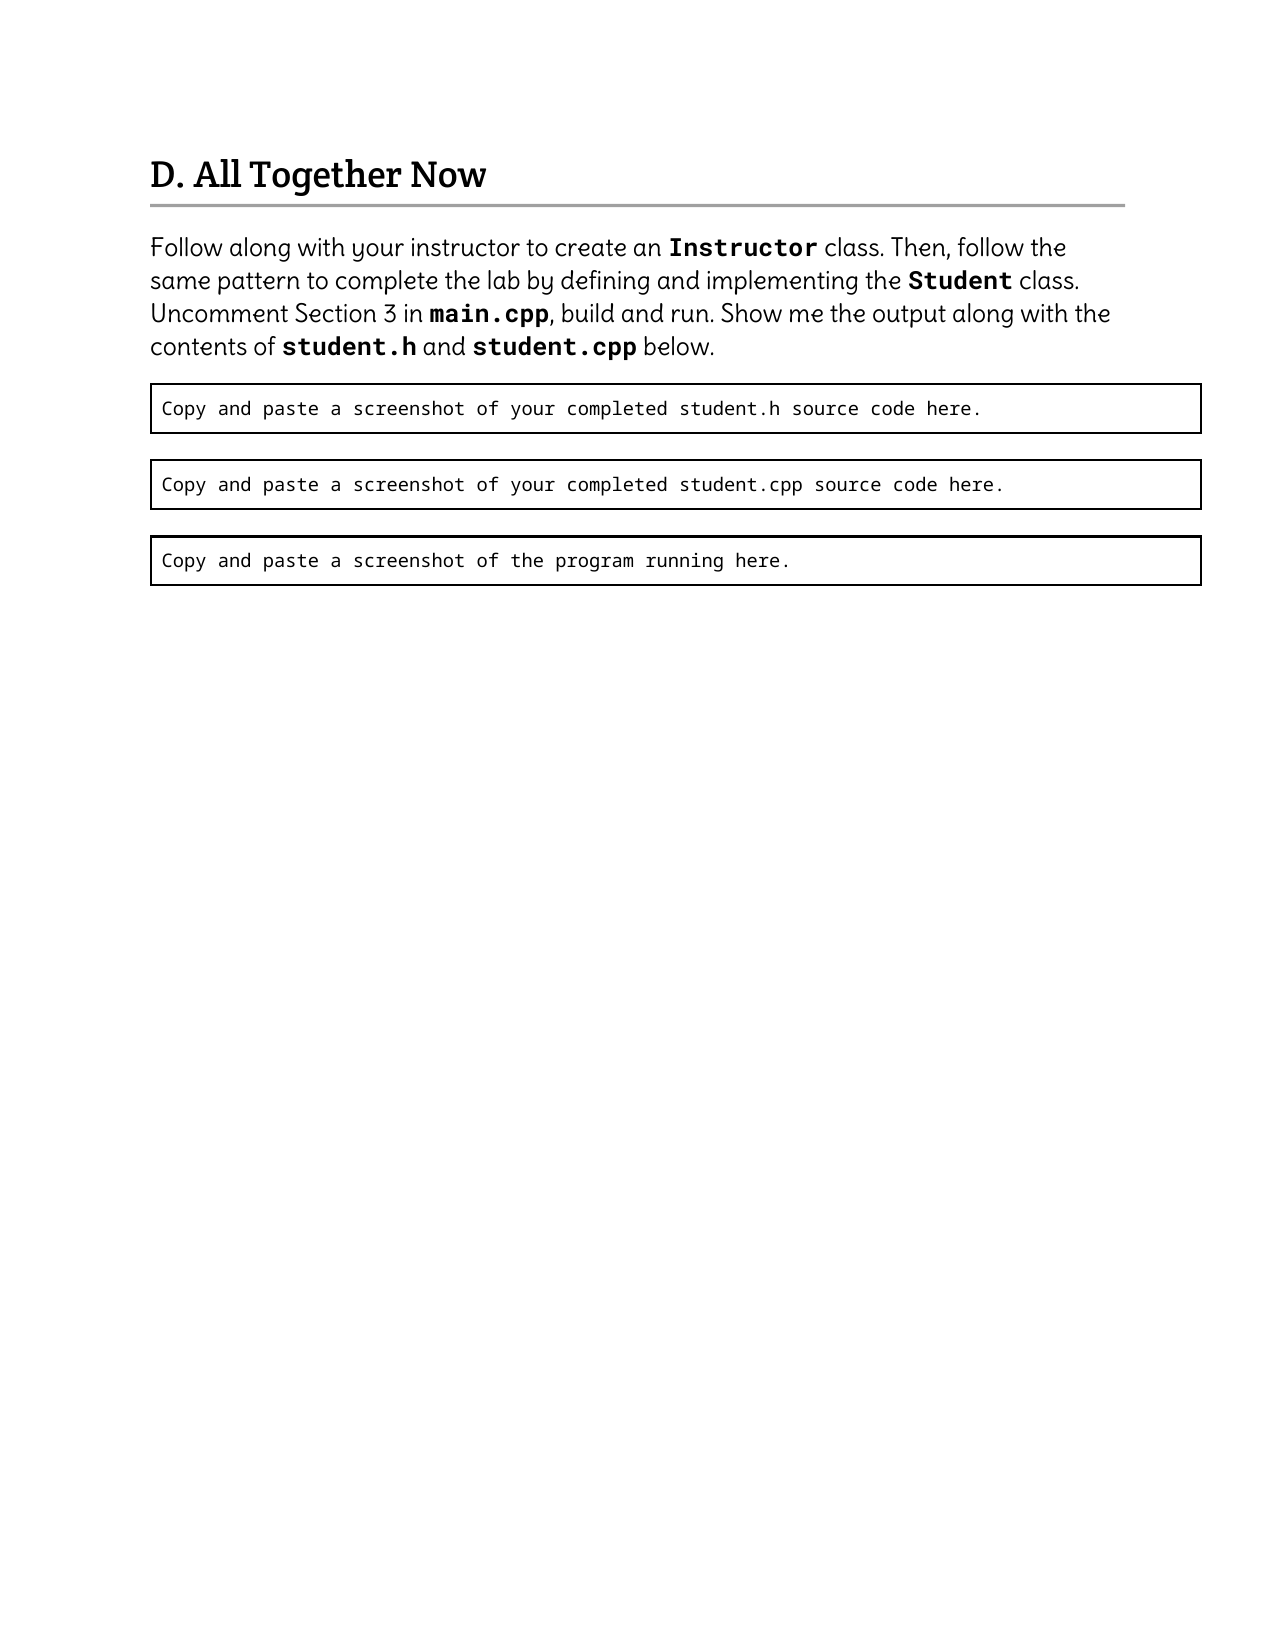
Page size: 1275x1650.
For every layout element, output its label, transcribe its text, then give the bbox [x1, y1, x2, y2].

table_header Copy and paste a screenshot of your completed student.h source code here. [152, 385, 1200, 432]
table_header Copy and paste a screenshot of your completed student.cpp source code here. [152, 461, 1200, 508]
table_header Copy and paste a screenshot of the program running here. [152, 538, 1200, 584]
text Follow along with your instructor to create an Instructor class. Then, follow the same pattern to complete the lab by defining and implementing the Student class. Uncomment Section 3 in main.cpp, build and run. Show me the output along with the contents of student.h and student.cpp below. [150, 204, 1127, 362]
subtitle D. All Together Now [150, 150, 1127, 198]
